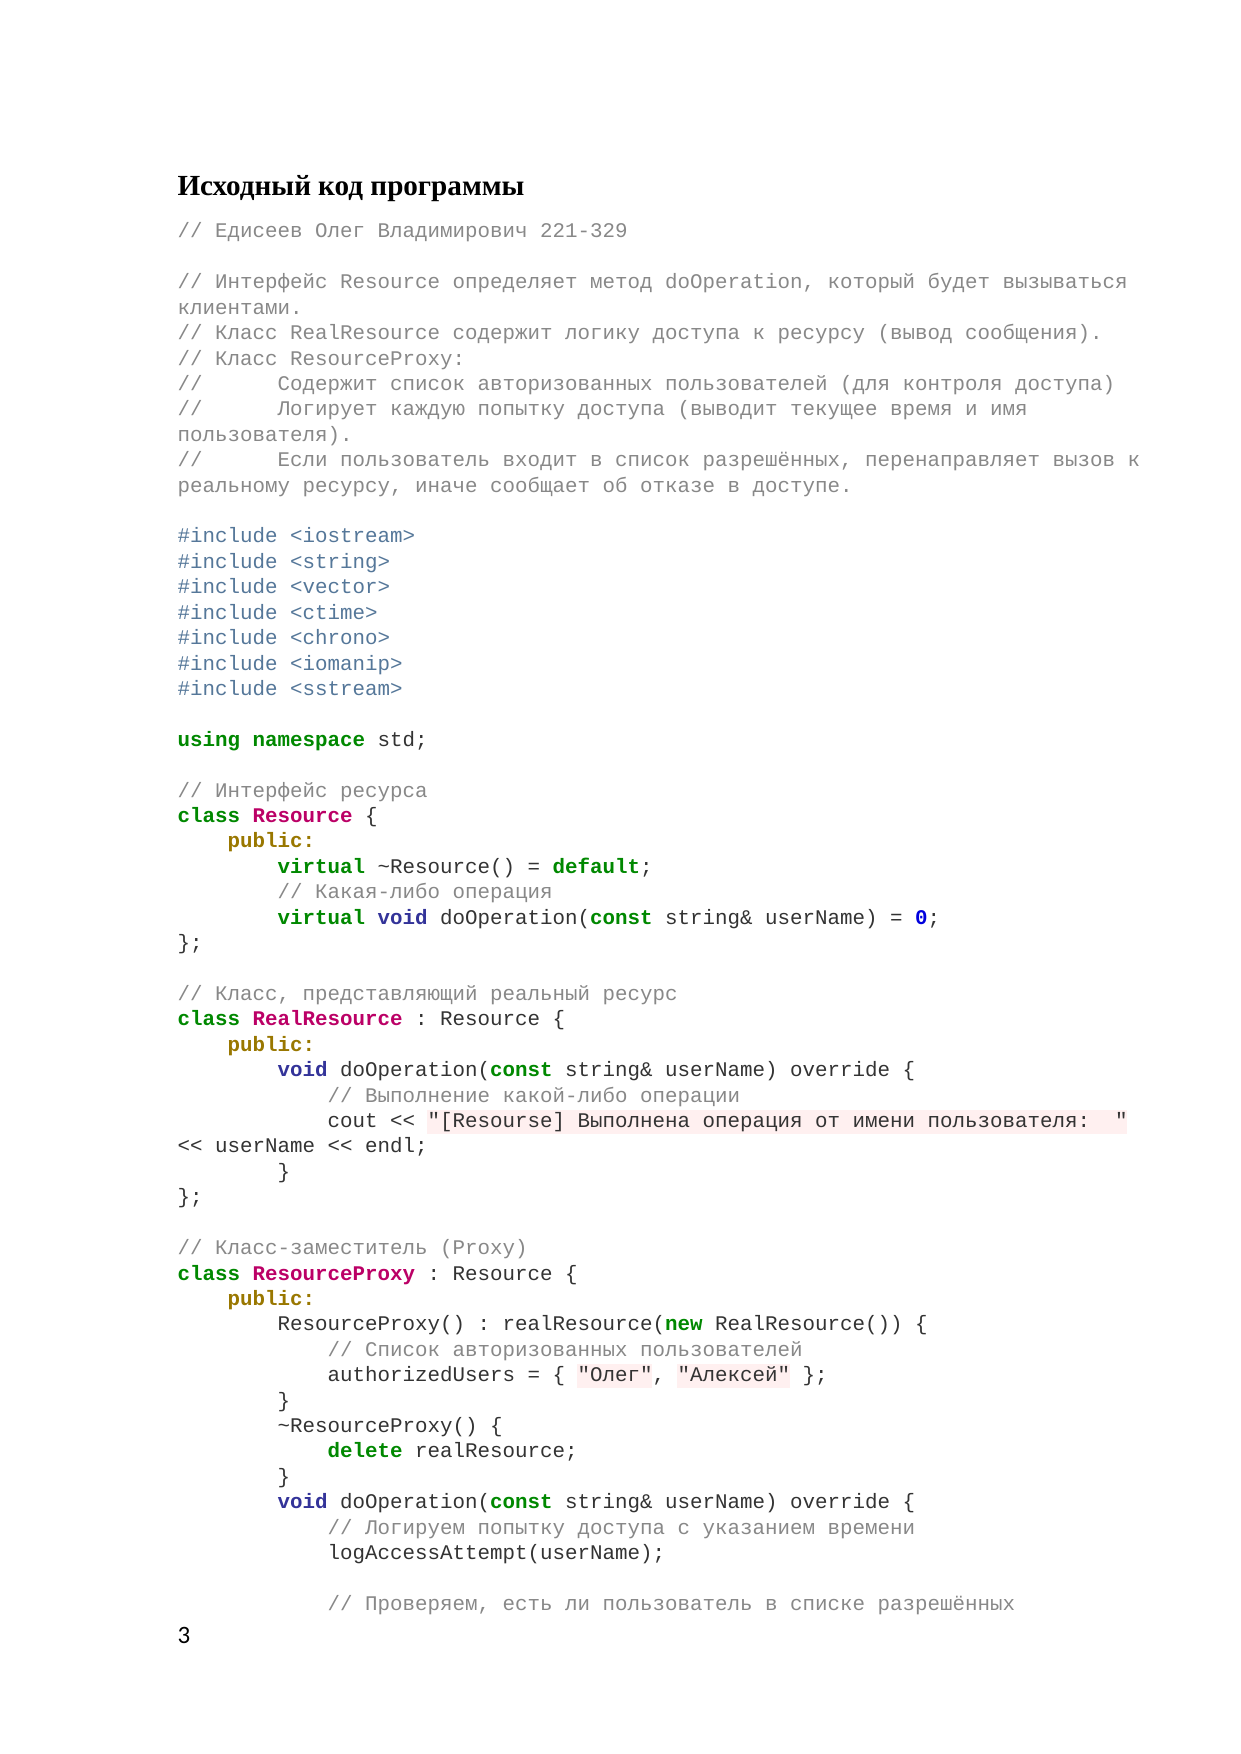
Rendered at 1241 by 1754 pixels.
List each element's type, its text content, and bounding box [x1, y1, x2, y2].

text ResourceProxy() : realResource(new RealResource()) { [177, 1312, 1152, 1337]
text void doOperation(const string& userName) override { [177, 1489, 1152, 1515]
text public: [177, 1032, 1152, 1057]
text // Логирует каждую попытку доступа (выводит текущее время и имя пользователя). [177, 397, 1152, 447]
text class Resource { [177, 803, 1152, 829]
text // Класс ResourceProxy: [177, 346, 1152, 371]
text // Проверяем, есть ли пользователь в списке разрешённых [177, 1591, 1152, 1617]
text // Логируем попытку доступа с указанием времени [177, 1515, 1152, 1540]
text // Если пользователь входит в список разрешённых, перенаправляет вызов к реальному ресурсу, иначе сообщает об отказе в доступе. [177, 447, 1152, 498]
text } [177, 1464, 1152, 1489]
text cout << "[Resourse] Выполнена операция от имени пользователя: " << userName << endl; [177, 1108, 1152, 1159]
text authorizedUsers = { "Олег", "Алексей" }; [177, 1362, 1152, 1388]
text // Класс-заместитель (Proxy) [177, 1235, 1152, 1261]
text logAccessAttempt(userName); [177, 1540, 1152, 1566]
text // Едисеев Олег Владимирович 221-329 [177, 219, 1152, 244]
text // Класс, представляющий реальный ресурс [177, 981, 1152, 1007]
text // Какая-либо операция [177, 879, 1152, 905]
text Исходный код программы [177, 168, 1152, 202]
text using namespace std; [177, 727, 1152, 752]
text class ResourceProxy : Resource { [177, 1261, 1152, 1286]
text public: [177, 1286, 1152, 1312]
text #include <sstream> [177, 676, 1152, 702]
text } [177, 1388, 1152, 1413]
text public: [177, 829, 1152, 854]
text } [177, 1159, 1152, 1184]
text // Интерфейс Resource определяет метод doOperation, который будет вызываться клиентами. [177, 269, 1152, 320]
text // Класс RealResource содержит логику доступа к ресурсу (вывод сообщения). [177, 320, 1152, 346]
text void doOperation(const string& userName) override { [177, 1057, 1152, 1083]
text }; [177, 1184, 1152, 1210]
text }; [177, 930, 1152, 956]
text ~ResourceProxy() { [177, 1413, 1152, 1439]
text #include <string> [177, 549, 1152, 574]
text // Интерфейс ресурса [177, 778, 1152, 803]
text virtual ~Resource() = default; [177, 854, 1152, 879]
text // Список авторизованных пользователей [177, 1337, 1152, 1362]
text #include <chrono> [177, 625, 1152, 651]
text #include <ctime> [177, 600, 1152, 625]
text #include <iostream> [177, 524, 1152, 549]
text // Содержит список авторизованных пользователей (для контроля доступа) [177, 371, 1152, 397]
text delete realResource; [177, 1439, 1152, 1464]
text class RealResource : Resource { [177, 1007, 1152, 1032]
text virtual void doOperation(const string& userName) = 0; [177, 905, 1152, 930]
text // Выполнение какой-либо операции [177, 1083, 1152, 1108]
text #include <iomanip> [177, 651, 1152, 676]
text #include <vector> [177, 574, 1152, 600]
